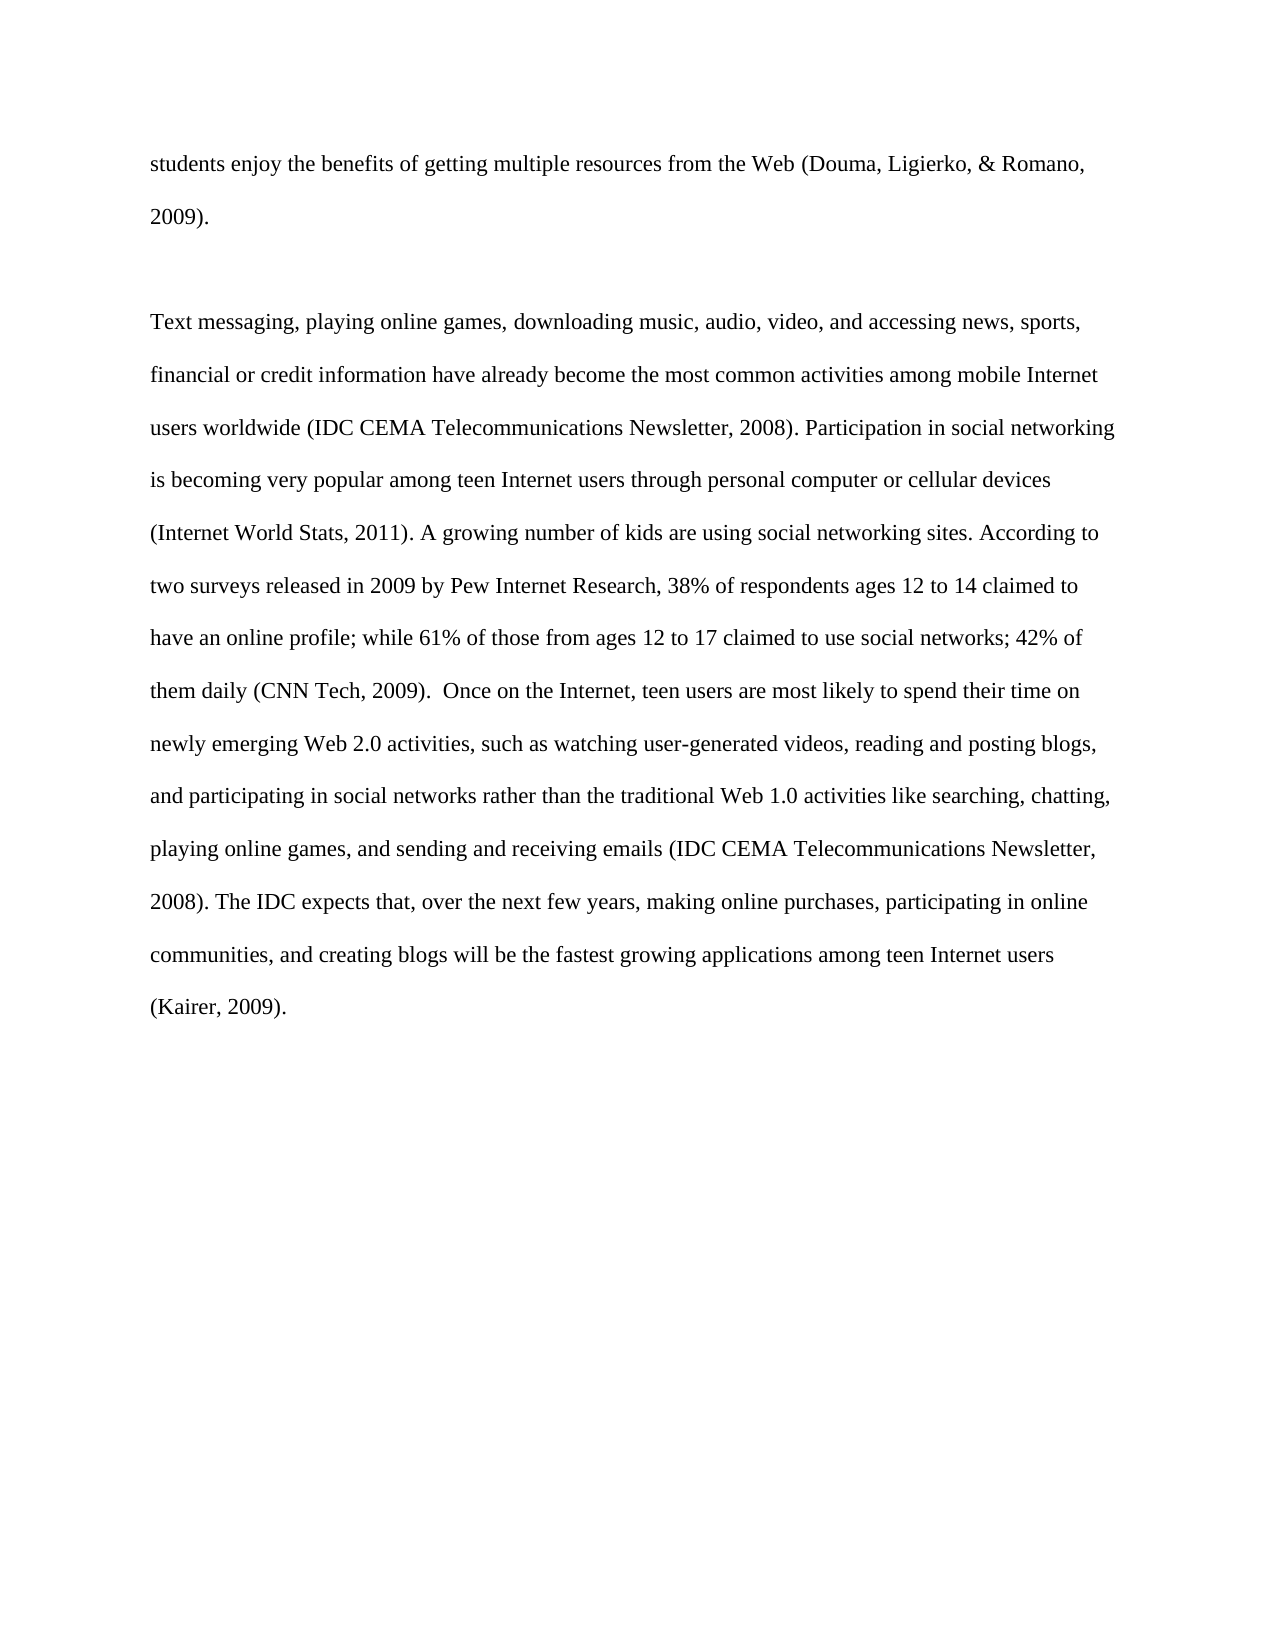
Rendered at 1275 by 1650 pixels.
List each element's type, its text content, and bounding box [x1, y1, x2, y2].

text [150, 150, 1125, 229]
text Text messaging, playing online games, downloading music, audio, video, and accessing news, sports, financial or credit information have already become the most common activities among mobile Internet users worldwide (IDC CEMA Telecommunications Newsletter, 2008). Participation in social networking is becoming very popular among teen Internet users through personal computer or cellular devices (Internet World Stats, 2011). A growing number of kids are using social networking sites. According to two surveys released in 2009 by Pew Internet Research, 38% of respondents ages 12 to 14 claimed to have an online profile; while 61% of those from ages 12 to 17 claimed to use social networks; 42% of them daily (CNN Tech, 2009). Once on the Internet, teen users are most likely to spend their time on newly emerging Web 2.0 activities, such as watching user-generated videos, reading and posting blogs, and participating in social networks rather than the traditional Web 1.0 activities like searching, chatting, playing online games, and sending and receiving emails (IDC CEMA Telecommunications Newsletter, 2008). The IDC expects that, over the next few years, making online purchases, participating in online communities, and creating blogs will be the fastest growing applications among teen Internet users (Kairer, 2009). [150, 308, 1125, 1020]
